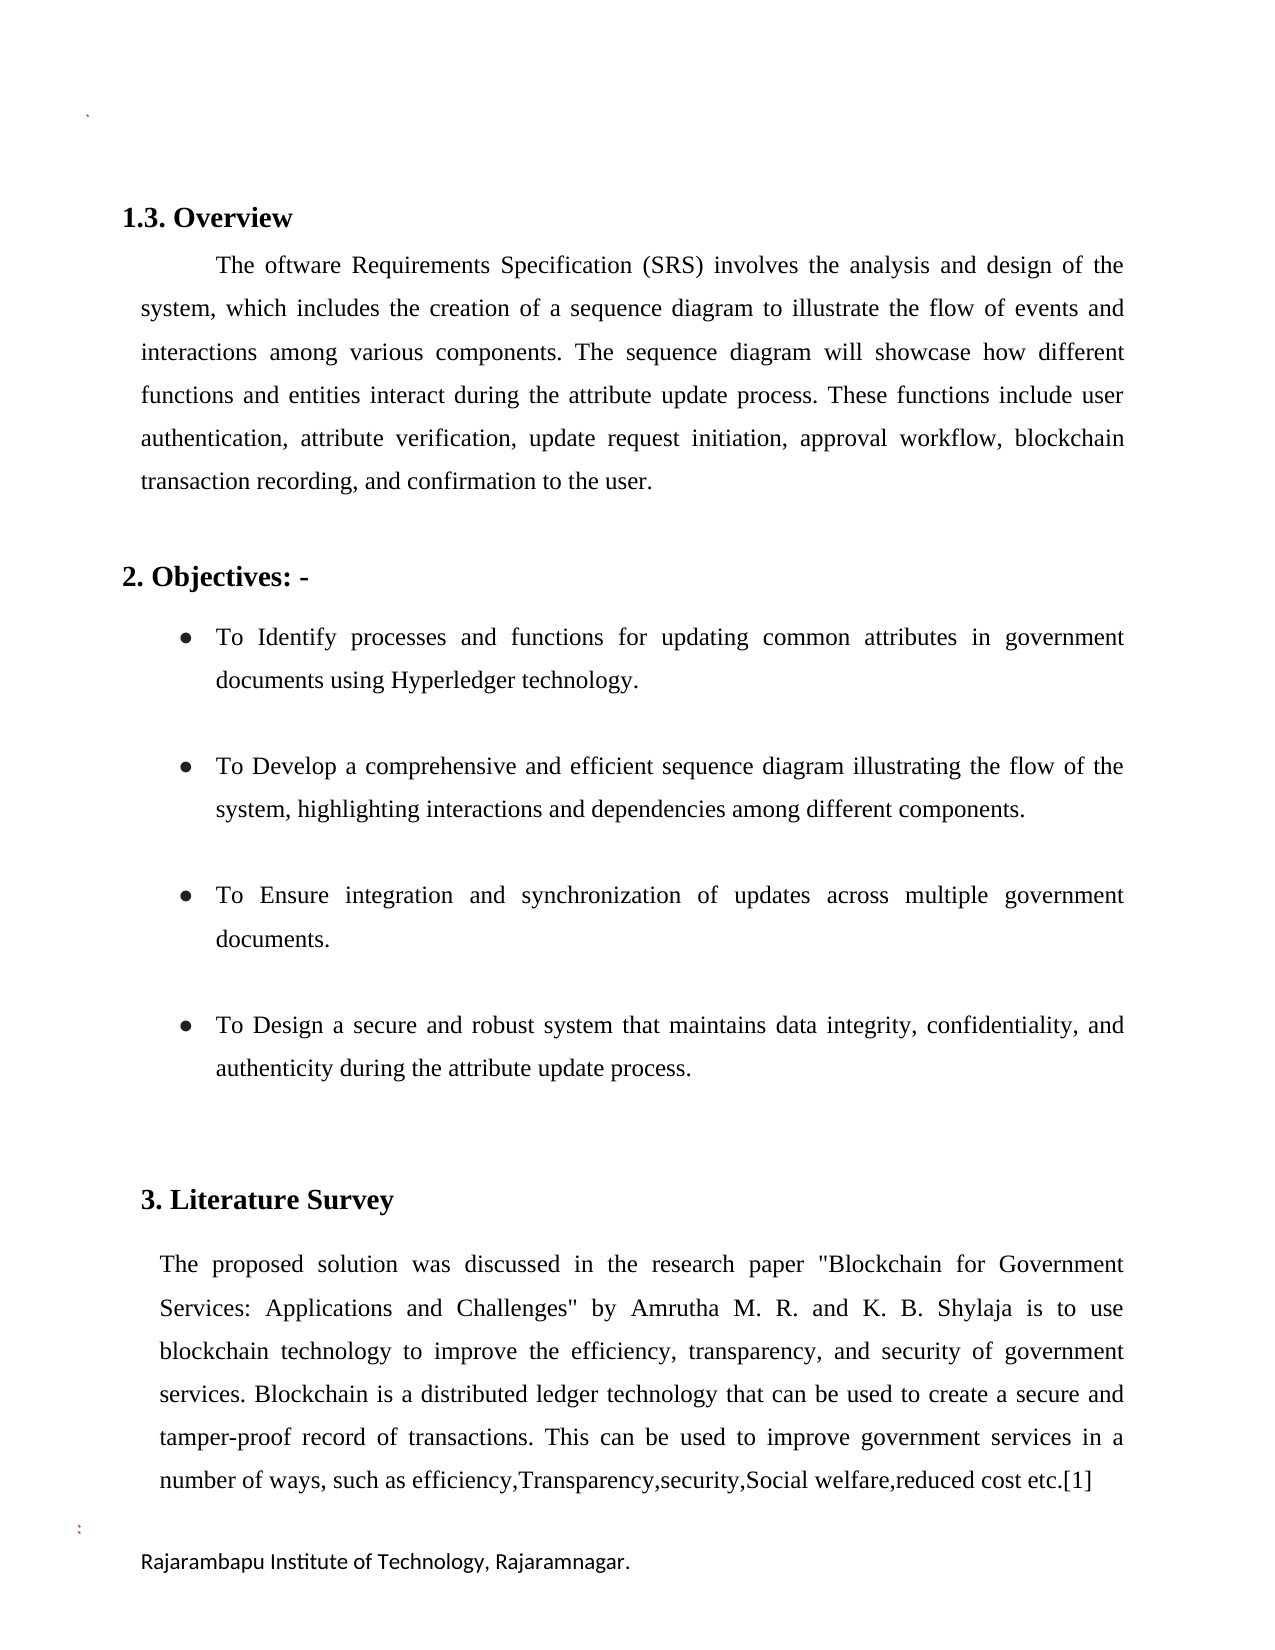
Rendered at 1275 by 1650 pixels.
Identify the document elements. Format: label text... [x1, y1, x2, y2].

title 2. Objectives: - [122, 559, 1125, 593]
text The oftware Requirements Specification (SRS) involves the analysis and design of the system, which includes the creation of a sequence diagram to illustrate the flow of events and interactions among various components. The sequence diagram will showcase how different functions and entities interact during the attribute update process. These functions include user authentication, attribute verification, update request initiation, approval workflow, blockchain transaction recording, and confirmation to the user. [141, 250, 1125, 495]
list To Develop a comprehensive and efficient sequence diagram illustrating the flow of the system, highlighting interactions and dependencies among different components. [178, 751, 1125, 823]
list To Ensure integration and synchronization of updates across multiple government documents. [178, 881, 1125, 952]
text 3. Literature Survey [141, 1182, 1125, 1216]
title 1.3. Overview [122, 200, 1125, 233]
list To Identify processes and functions for updating common attributes in government documents using Hyperledger technology. [178, 622, 1125, 694]
list To Design a secure and robust system that maintains data integrity, confidentiality, and authenticity during the attribute update process. [178, 1010, 1125, 1082]
text The proposed solution was discussed in the research paper "Blockchain for Government Services: Applications and Challenges" by Amrutha M. R. and K. B. Shylaja is to use blockchain technology to improve the efficiency, transparency, and security of government services. Blockchain is a distributed ledger technology that can be used to create a secure and tamper-proof record of transactions. This can be used to improve government services in a number of ways, such as efficiency,Transparency,security,Social welfare,reduced cost etc.[1] [159, 1249, 1125, 1494]
